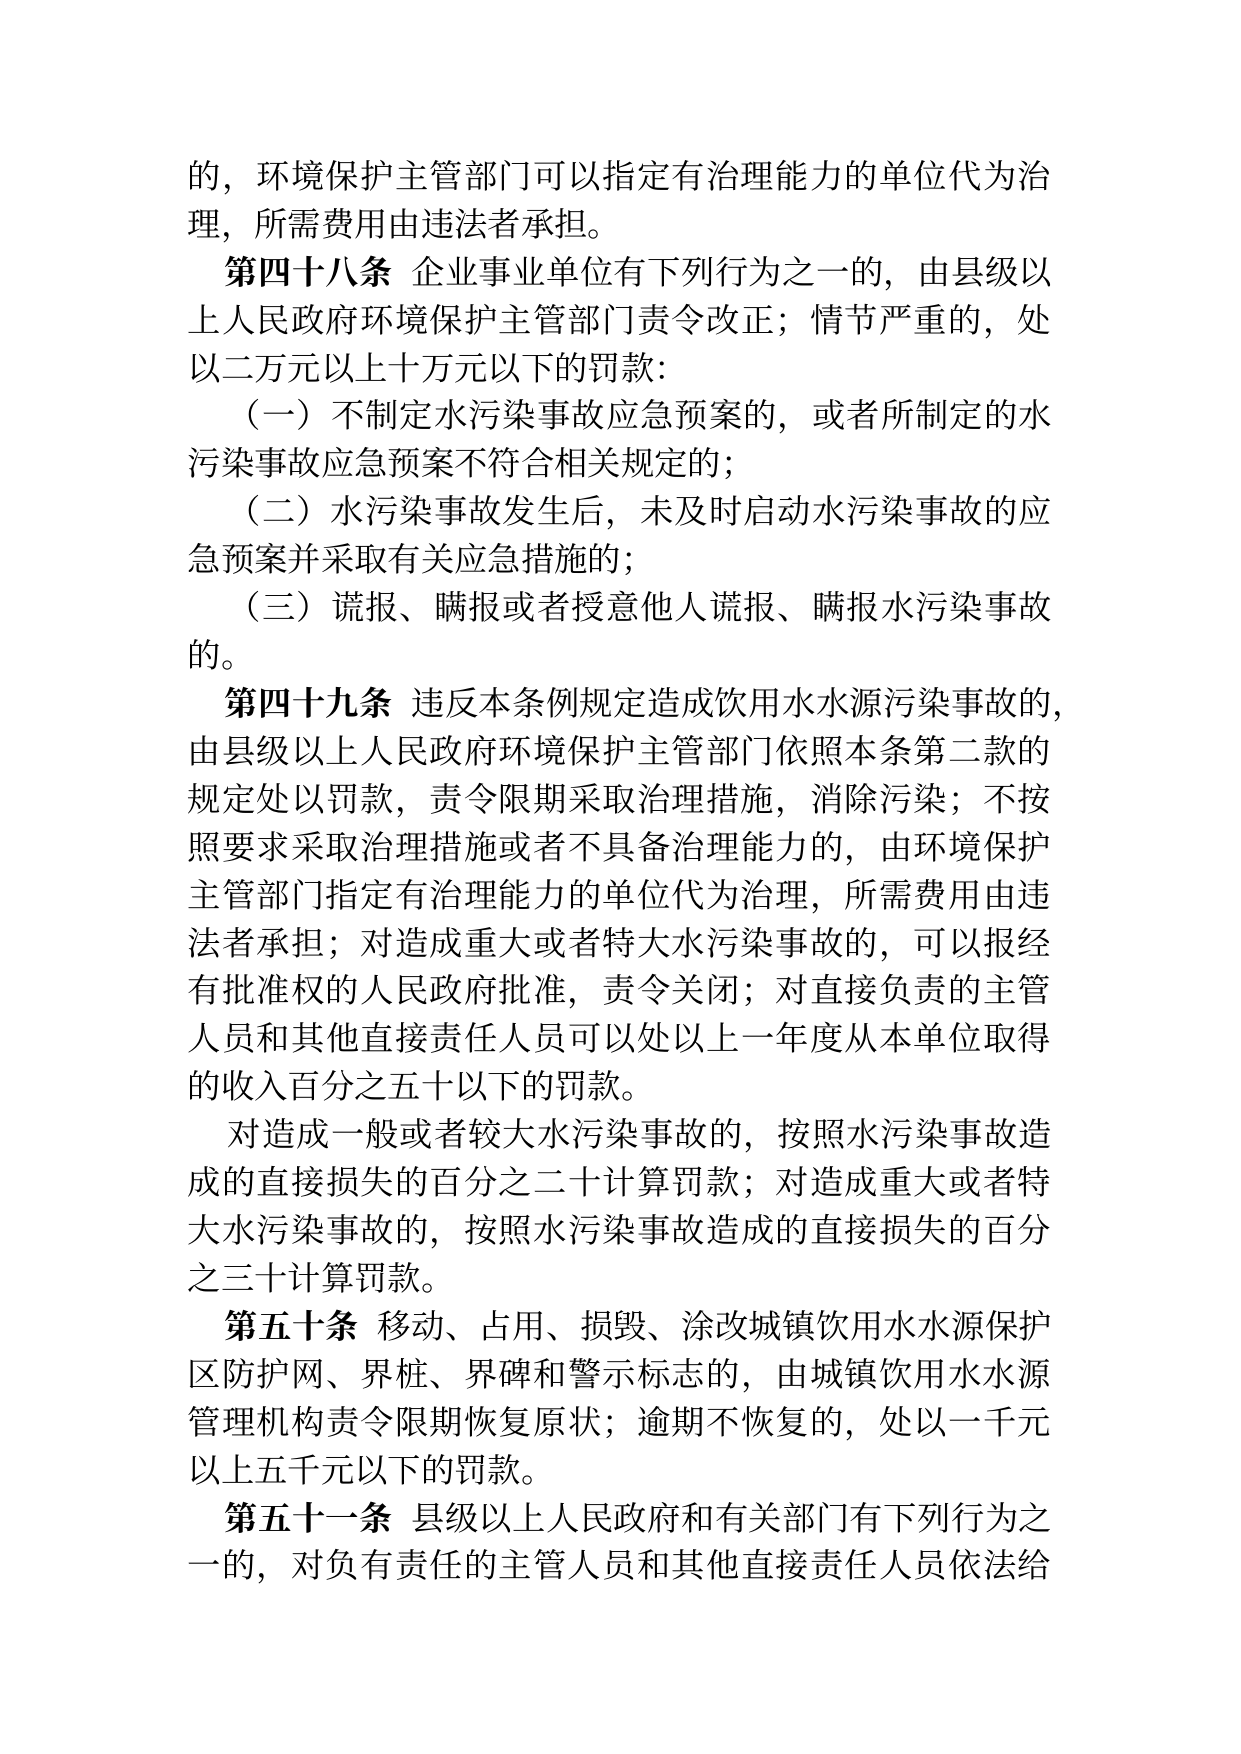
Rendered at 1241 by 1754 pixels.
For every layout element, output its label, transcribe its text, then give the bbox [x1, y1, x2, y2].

text （三）谎报、瞒报或者授意他人谎报、瞒报水污染事故的。 [187, 581, 1053, 677]
text 第四十九条 违反本条例规定造成饮用水水源污染事故的，由县级以上人民政府环境保护主管部门依照本条第二款的规定处以罚款，责令限期采取治理措施，消除污染；不按照要求采取治理措施或者不具备治理能力的，由环境保护主管部门指定有治理能力的单位代为治理，所需费用由违法者承担；对造成重大或者特大水污染事故的，可以报经有批准权的人民政府批准，责令关闭；对直接负责的主管人员和其他直接责任人员可以处以上一年度从本单位取得的收入百分之五十以下的罚款。 [187, 677, 1053, 1108]
text 第四十八条 企业事业单位有下列行为之一的，由县级以上人民政府环境保护主管部门责令改正；情节严重的，处以二万元以上十万元以下的罚款： [187, 246, 1053, 389]
text 对造成一般或者较大水污染事故的，按照水污染事故造成的直接损失的百分之二十计算罚款；对造成重大或者特大水污染事故的，按照水污染事故造成的直接损失的百分之三十计算罚款。 [187, 1108, 1053, 1300]
text （一）不制定水污染事故应急预案的，或者所制定的水污染事故应急预案不符合相关规定的； [187, 389, 1053, 485]
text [187, 150, 1053, 246]
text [187, 1492, 1053, 1587]
text （二）水污染事故发生后，未及时启动水污染事故的应急预案并采取有关应急措施的； [187, 485, 1053, 581]
text 第五十条 移动、占用、损毁、涂改城镇饮用水水源保护区防护网、界桩、界碑和警示标志的，由城镇饮用水水源管理机构责令限期恢复原状；逾期不恢复的，处以一千元以上五千元以下的罚款。 [187, 1300, 1053, 1492]
